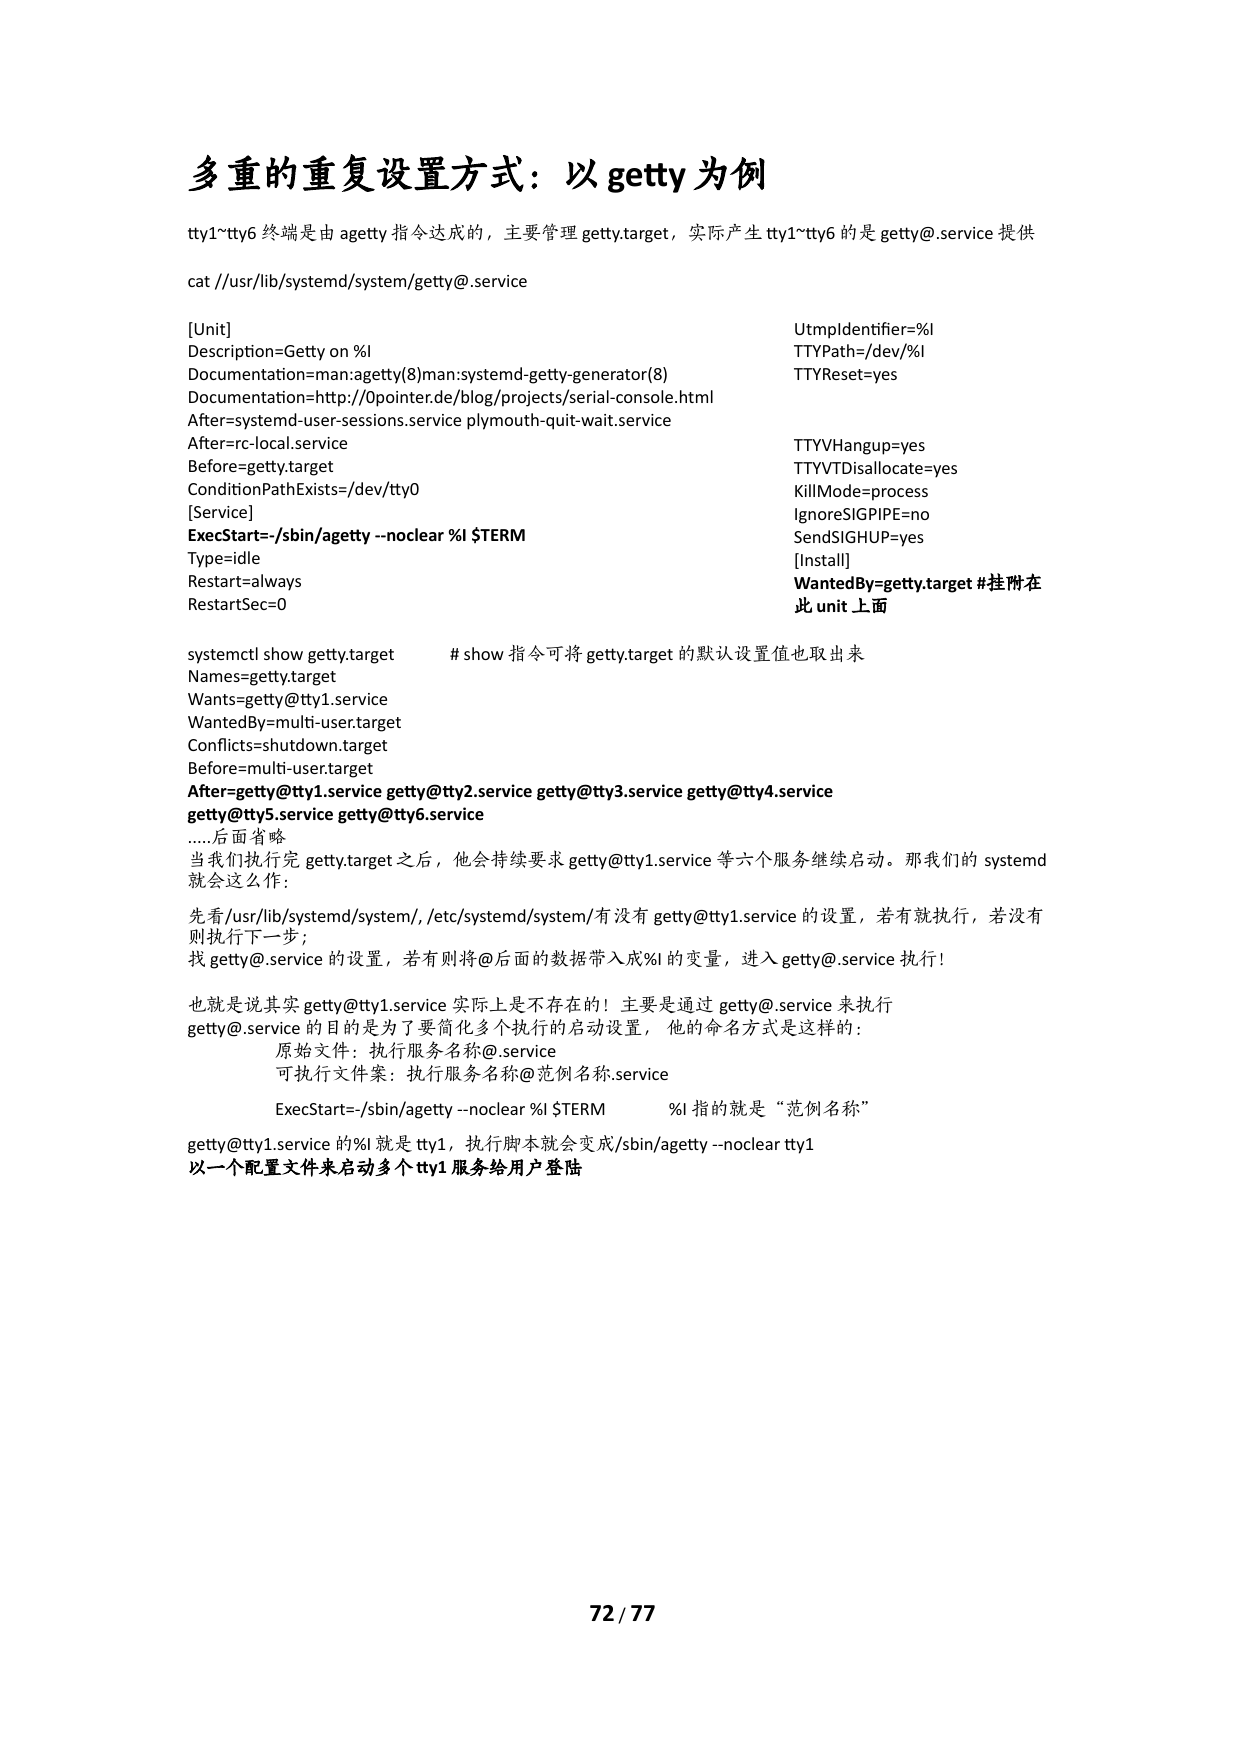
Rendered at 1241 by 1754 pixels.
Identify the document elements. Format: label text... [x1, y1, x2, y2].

text 多重的重复设置方式：以getty为例 [187, 150, 1053, 196]
text cat //usr/lib/systemd/system/getty@.service [187, 269, 1053, 292]
text 原始文件：执行服务名称@.service 可执行文件案：执行服务名称@范例名称.service [187, 1039, 1053, 1084]
text 当我们执行完 getty.target之后，他会持续要求getty@tty1.service 等六个服务继续启动。那我们的 systemd 就会这么作： [187, 848, 1053, 891]
text 以一个配置文件来启动多个tty1服务给用户登陆 [187, 1155, 1053, 1178]
text 先看/usr/lib/systemd/system/, /etc/systemd/system/有没有getty@tty1.service的设置，若有就执行，若没有则执行下一步； 找getty@.service的设置，若有则将@后面的数据带入成%I的变量，进入getty@.service 执行！ [187, 904, 1053, 970]
text getty@tty1.service的%I就是tty1，执行脚本就会变成/sbin/agetty --noclear tty1 [187, 1132, 1053, 1155]
text getty@.service的目的是为了要简化多个执行的启动设置， 他的命名方式是这样的： [187, 1016, 1053, 1039]
text ExecStart=-/sbin/agetty --noclear %I $TERM %I 指的就是“范例名称” [187, 1097, 1053, 1120]
text tty1~tty6 终端是由agetty指令达成的，主要管理getty.target，实际产生tty1~tty6的是getty@.service提供 [187, 221, 1053, 244]
text [Unit] Description=Getty on %I Documentation=man:agetty(8)man:systemd-getty-generator(8) Documentation=http://0pointer.de/blog/projects/serial-console.html After=systemd-user-sessions.service plymouth-quit-wait.service After=rc-local.service Before=getty.target ConditionPathExists=/dev/tty0 [Service] ExecStart=-/sbin/agetty --noclear %I $TERM Type=idle Restart=always RestartSec=0 UtmpIdentifier=%I TTYPath=/dev/%I TTYReset=yes [187, 317, 749, 614]
text TTYVHangup=yes TTYVTDisallocate=yes KillMode=process IgnoreSIGPIPE=no SendSIGHUP=yes [Install] WantedBy=getty.target #挂附在此unit上面 [794, 410, 1053, 617]
text 也就是说其实getty@tty1.service 实际上是不存在的！主要是通过 getty@.service 来执行 [187, 993, 1053, 1016]
text systemctl show getty.target # show指令可将getty.target的默认设置值也取出来 Names=getty.target Wants=getty@tty1.service WantedBy=multi-user.target Conflicts=shutdown.target Before=multi-user.target After=getty@tty1.service getty@tty2.service getty@tty3.service getty@tty4.service getty@tty5.service getty@tty6.service .....后面省略 [187, 642, 1053, 848]
